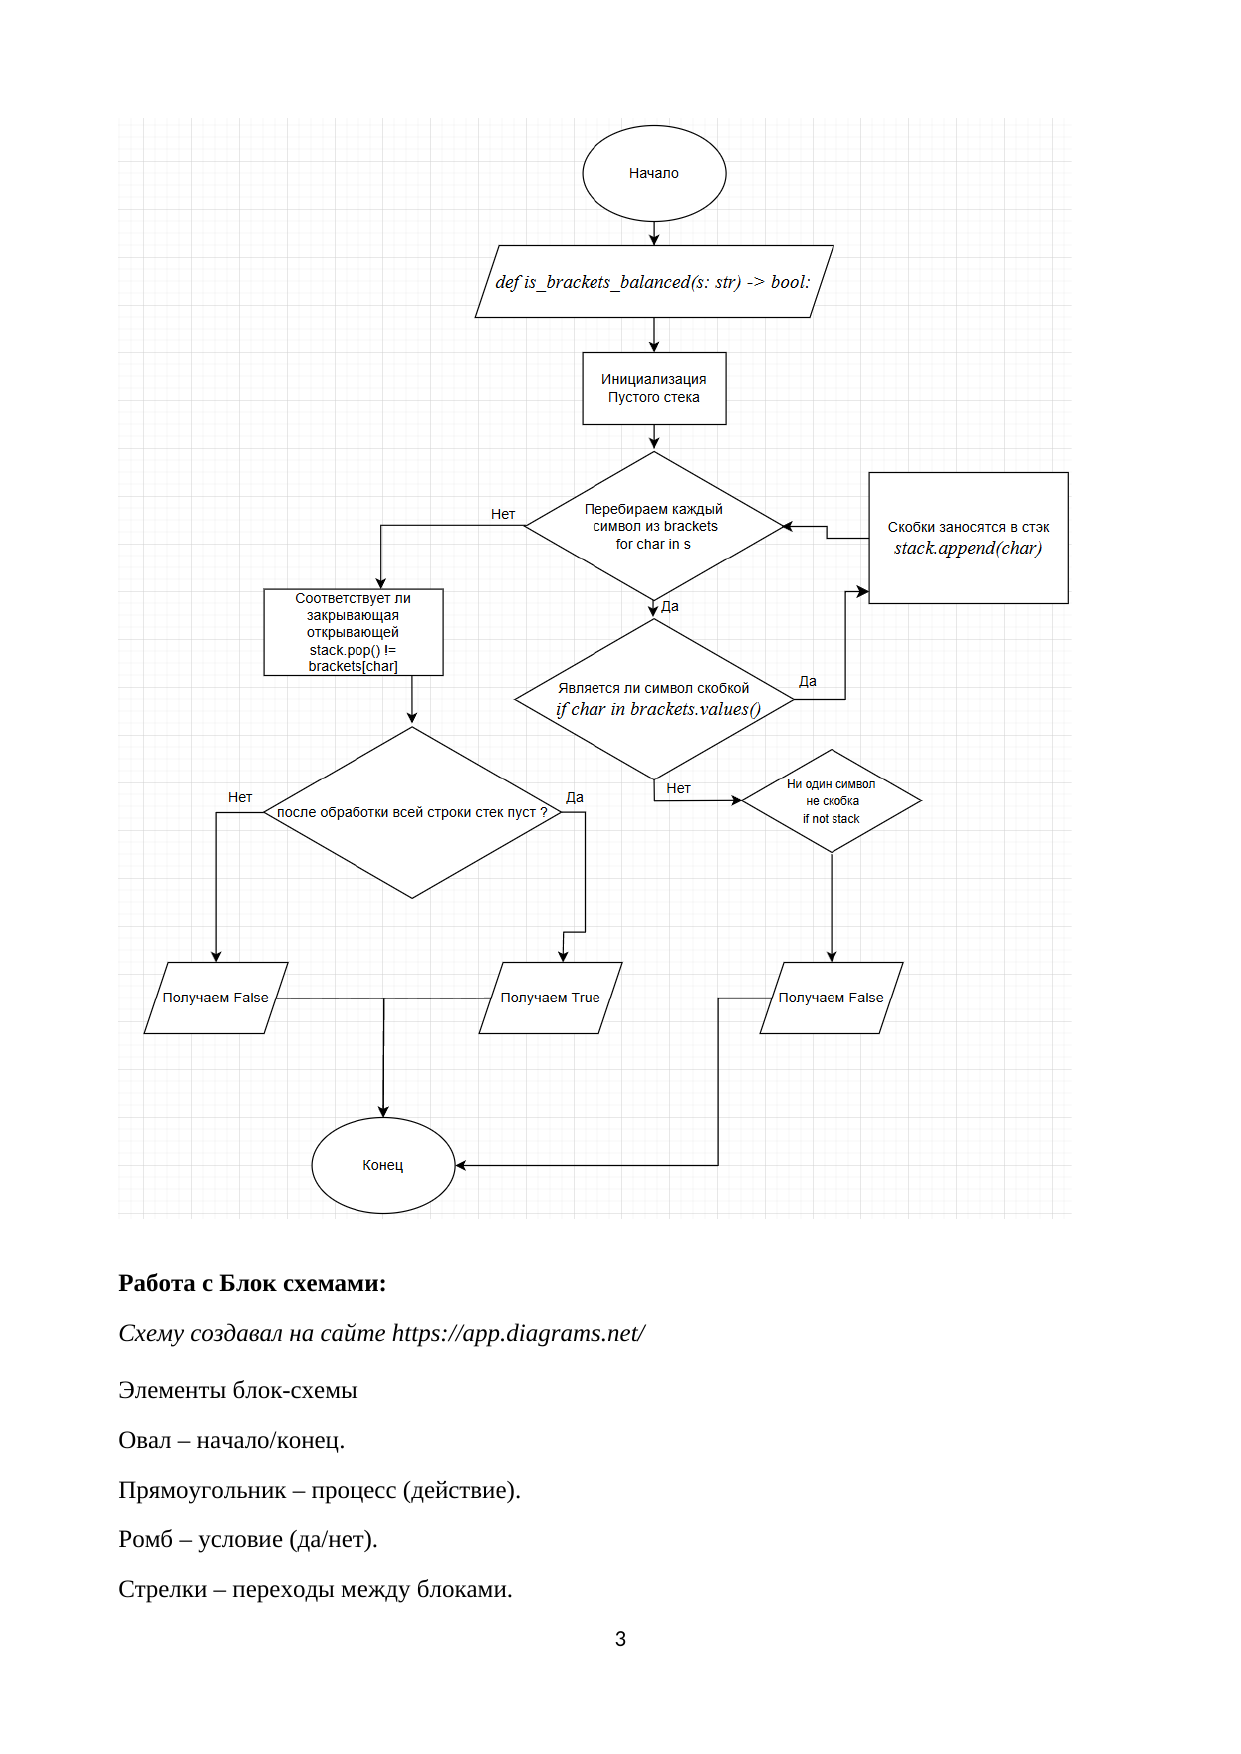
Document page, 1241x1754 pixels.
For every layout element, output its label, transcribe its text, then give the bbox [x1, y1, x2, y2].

text Работа с Блок схемами: [118, 1240, 1152, 1297]
text Стрелки – переходы между блоками. [118, 1574, 1152, 1603]
text Прямоугольник – процесс (действие). [118, 1475, 1152, 1503]
text Ромб – условие (да/нет). [118, 1524, 1152, 1553]
text Схему создавал на сайте https://app.diagrams.net/ Элементы блок-схемы [118, 1318, 1152, 1404]
text Овал – начало/конец. [118, 1425, 1152, 1454]
picture [118, 118, 1072, 1219]
